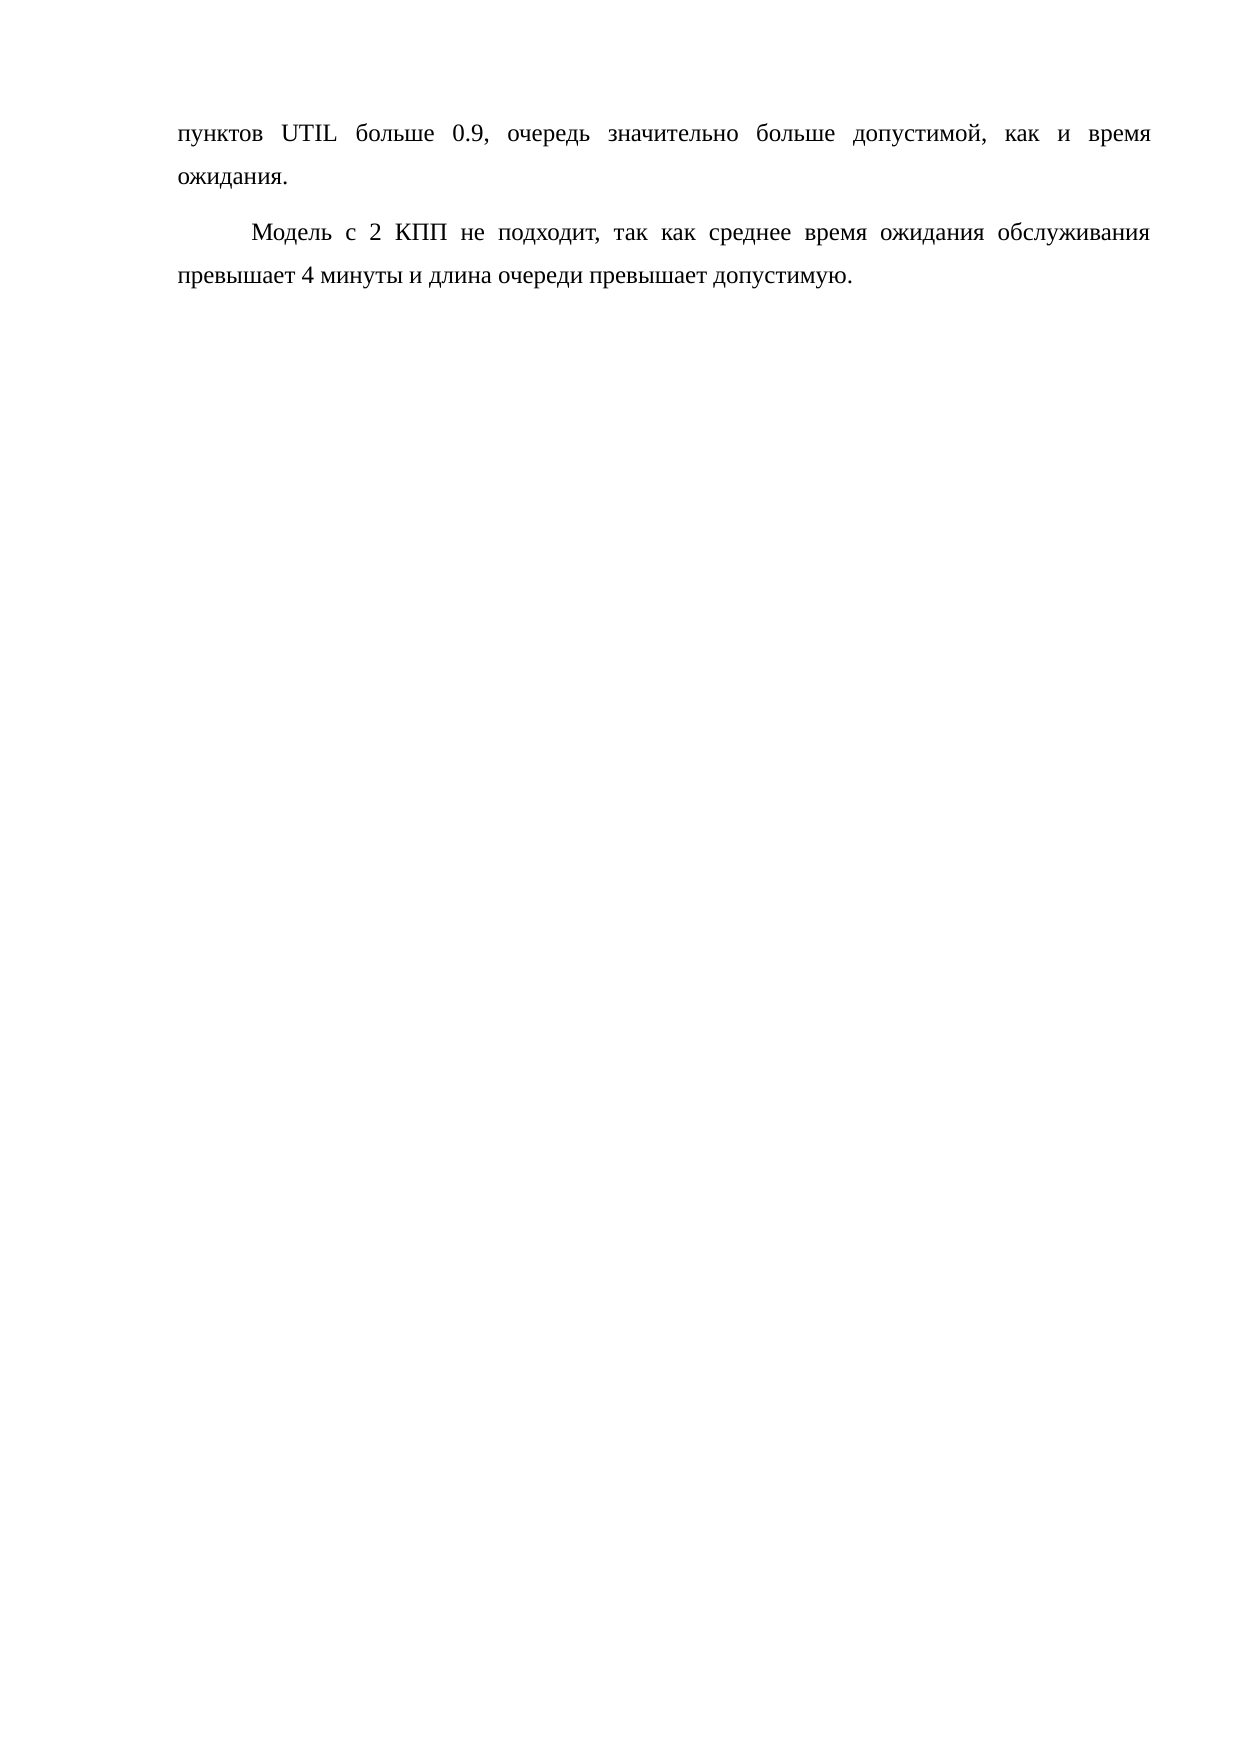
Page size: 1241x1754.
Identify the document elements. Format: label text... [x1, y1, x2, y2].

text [177, 118, 1152, 190]
text Модель с 2 КПП не подходит, так как среднее время ожидания обслуживания превышает 4 минуты и длина очереди превышает допустимую. [177, 217, 1152, 289]
